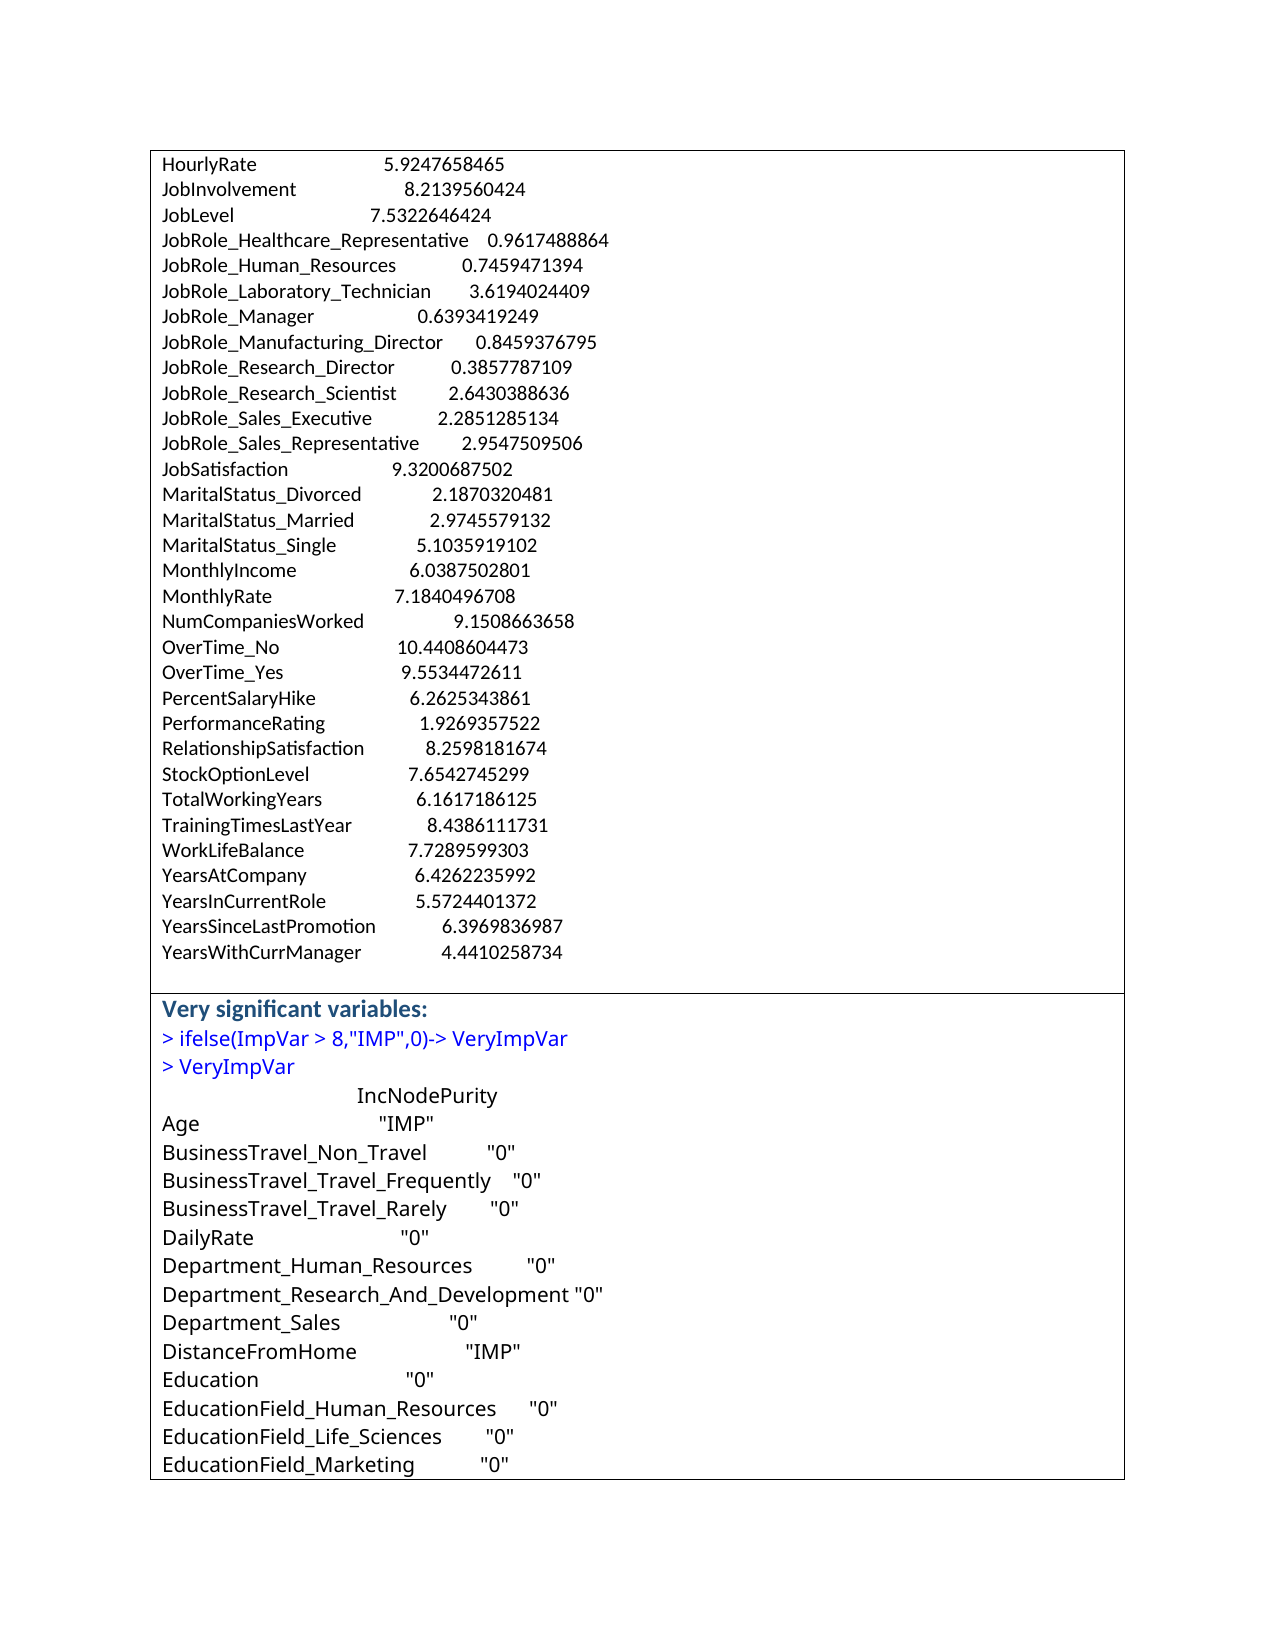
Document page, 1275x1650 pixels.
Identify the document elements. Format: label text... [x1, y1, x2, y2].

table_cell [151, 994, 1124, 1479]
